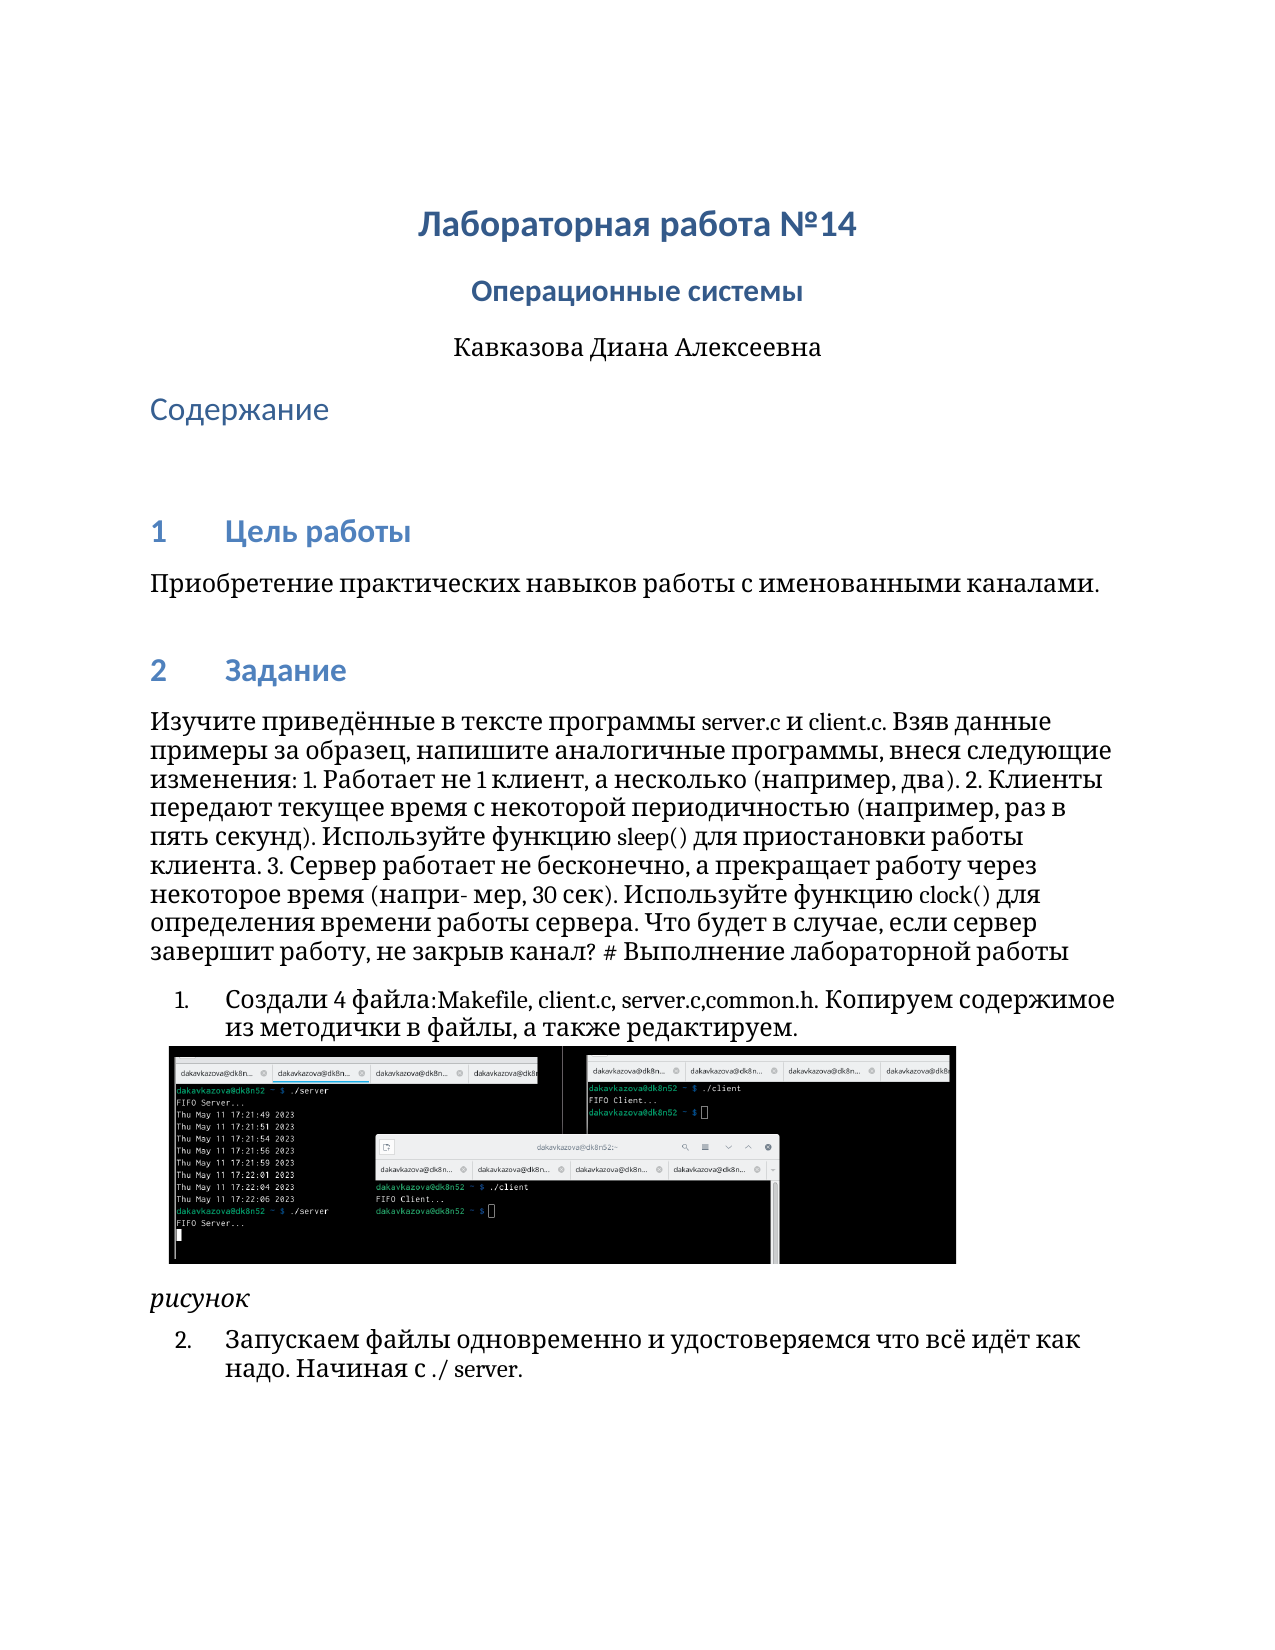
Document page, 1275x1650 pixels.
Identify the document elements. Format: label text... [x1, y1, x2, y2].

subtitle Операционные системы [150, 271, 1125, 309]
subtitle 1 Цель работы [150, 510, 1125, 551]
text Кавказова Диана Алексеевна [150, 334, 1125, 363]
text Изучите приведённые в тексте программы server.c и client.c. Взяв данные примеры за образец, напишите аналогичные программы, внеся следующие изменения: 1. Работает не 1 клиент, а несколько (например, два). 2. Клиенты передают текущее время с некоторой периодичностью (например, раз в пять секунд). Используйте функцию sleep() для приостановки работы клиента. 3. Сервер работает не бесконечно, а прекращает работу через некоторое время (напри- мер, 30 сек). Используйте функцию clock() для определения времени работы сервера. Что будет в случае, если сервер завершит работу, не закрыв канал? # Выполнение лабораторной работы [150, 708, 1125, 967]
list Запускаем файлы одновременно и удостоверяемся что всё идёт как надо. Начиная с ./ server. [175, 1326, 1125, 1384]
title Лабораторная работа №14 [150, 200, 1125, 246]
subtitle 2 Задание [150, 649, 1125, 689]
list Создали 4 файла:Makefile, client.c, server.c,common.h. Копируем содержимое из методички в файлы, а также редактируем. [175, 986, 1125, 1043]
text рисунок [150, 1285, 1125, 1314]
picture [168, 1046, 957, 1264]
text Приобретение практических навыков работы с именованными каналами. [150, 570, 1125, 599]
